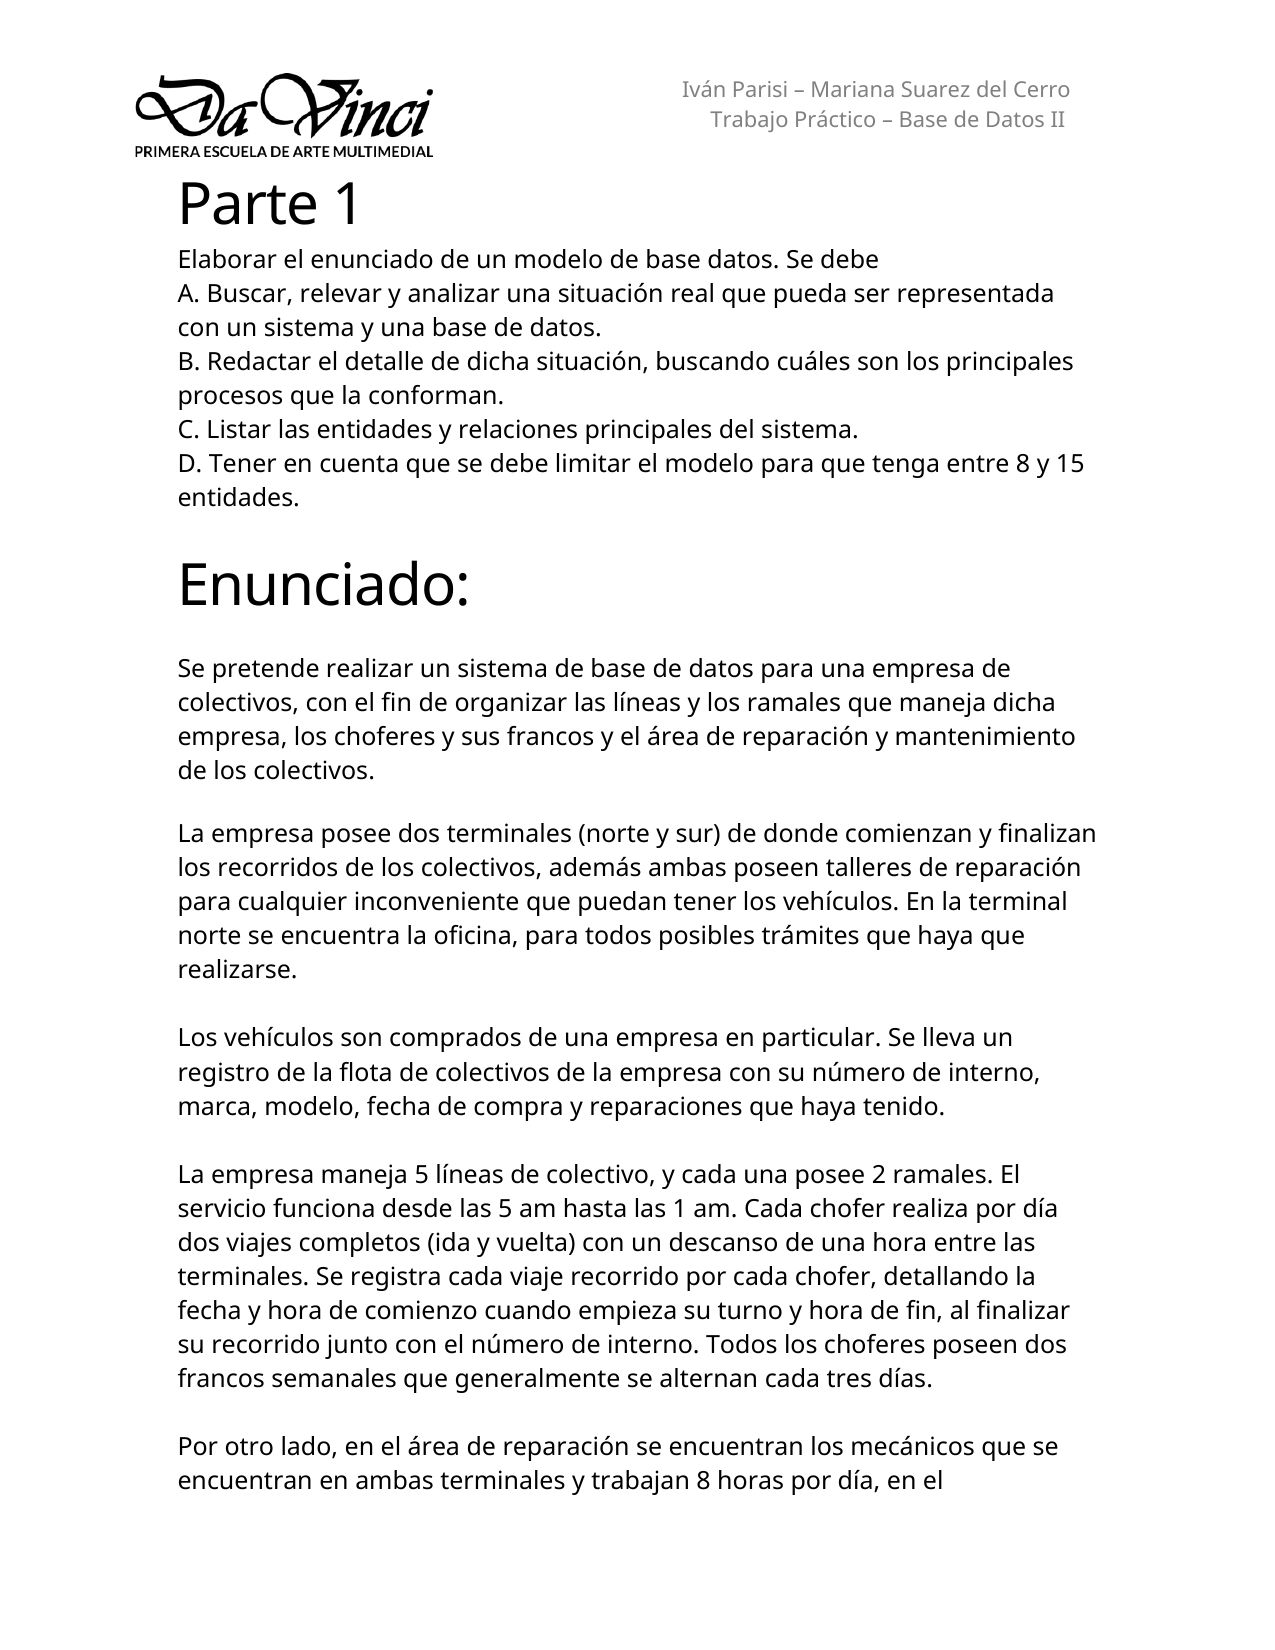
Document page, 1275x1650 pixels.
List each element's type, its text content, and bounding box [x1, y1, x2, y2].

text La empresa posee dos terminales (norte y sur) de donde comienzan y finalizan los recorridos de los colectivos, además ambas poseen talleres de reparación para cualquier inconveniente que puedan tener los vehículos. En la terminal norte se encuentra la oficina, para todos posibles trámites que haya que realizarse. [177, 816, 1098, 986]
text Elaborar el enunciado de un modelo de base datos. Se debe [177, 241, 1098, 275]
text A. Buscar, relevar y analizar una situación real que pueda ser representada con un sistema y una base de datos. [177, 275, 1098, 343]
picture [135, 73, 433, 157]
text D. Tener en cuenta que se debe limitar el modelo para que tenga entre 8 y 15 entidades. [177, 446, 1098, 514]
text Se pretende realizar un sistema de base de datos para una empresa de colectivos, con el fin de organizar las líneas y los ramales que maneja dicha empresa, los choferes y sus francos y el área de reparación y mantenimiento de los colectivos. [177, 651, 1098, 787]
text C. Listar las entidades y relaciones principales del sistema. [177, 412, 1098, 446]
title Parte 1 [177, 162, 1098, 241]
text Los vehículos son comprados de una empresa en particular. Se lleva un registro de la flota de colectivos de la empresa con su número de interno, marca, modelo, fecha de compra y reparaciones que haya tenido. [177, 1020, 1098, 1122]
text B. Redactar el detalle de dicha situación, buscando cuáles son los principales procesos que la conforman. [177, 343, 1098, 412]
text La empresa maneja 5 líneas de colectivo, y cada una posee 2 ramales. El servicio funciona desde las 5 am hasta las 1 am. Cada chofer realiza por día dos viajes completos (ida y vuelta) con un descanso de una hora entre las terminales. Se registra cada viaje recorrido por cada chofer, detallando la fecha y hora de comienzo cuando empieza su turno y hora de fin, al finalizar su recorrido junto con el número de interno. Todos los choferes poseen dos francos semanales que generalmente se alternan cada tres días. [177, 1156, 1098, 1395]
title Enunciado: [177, 542, 1098, 622]
